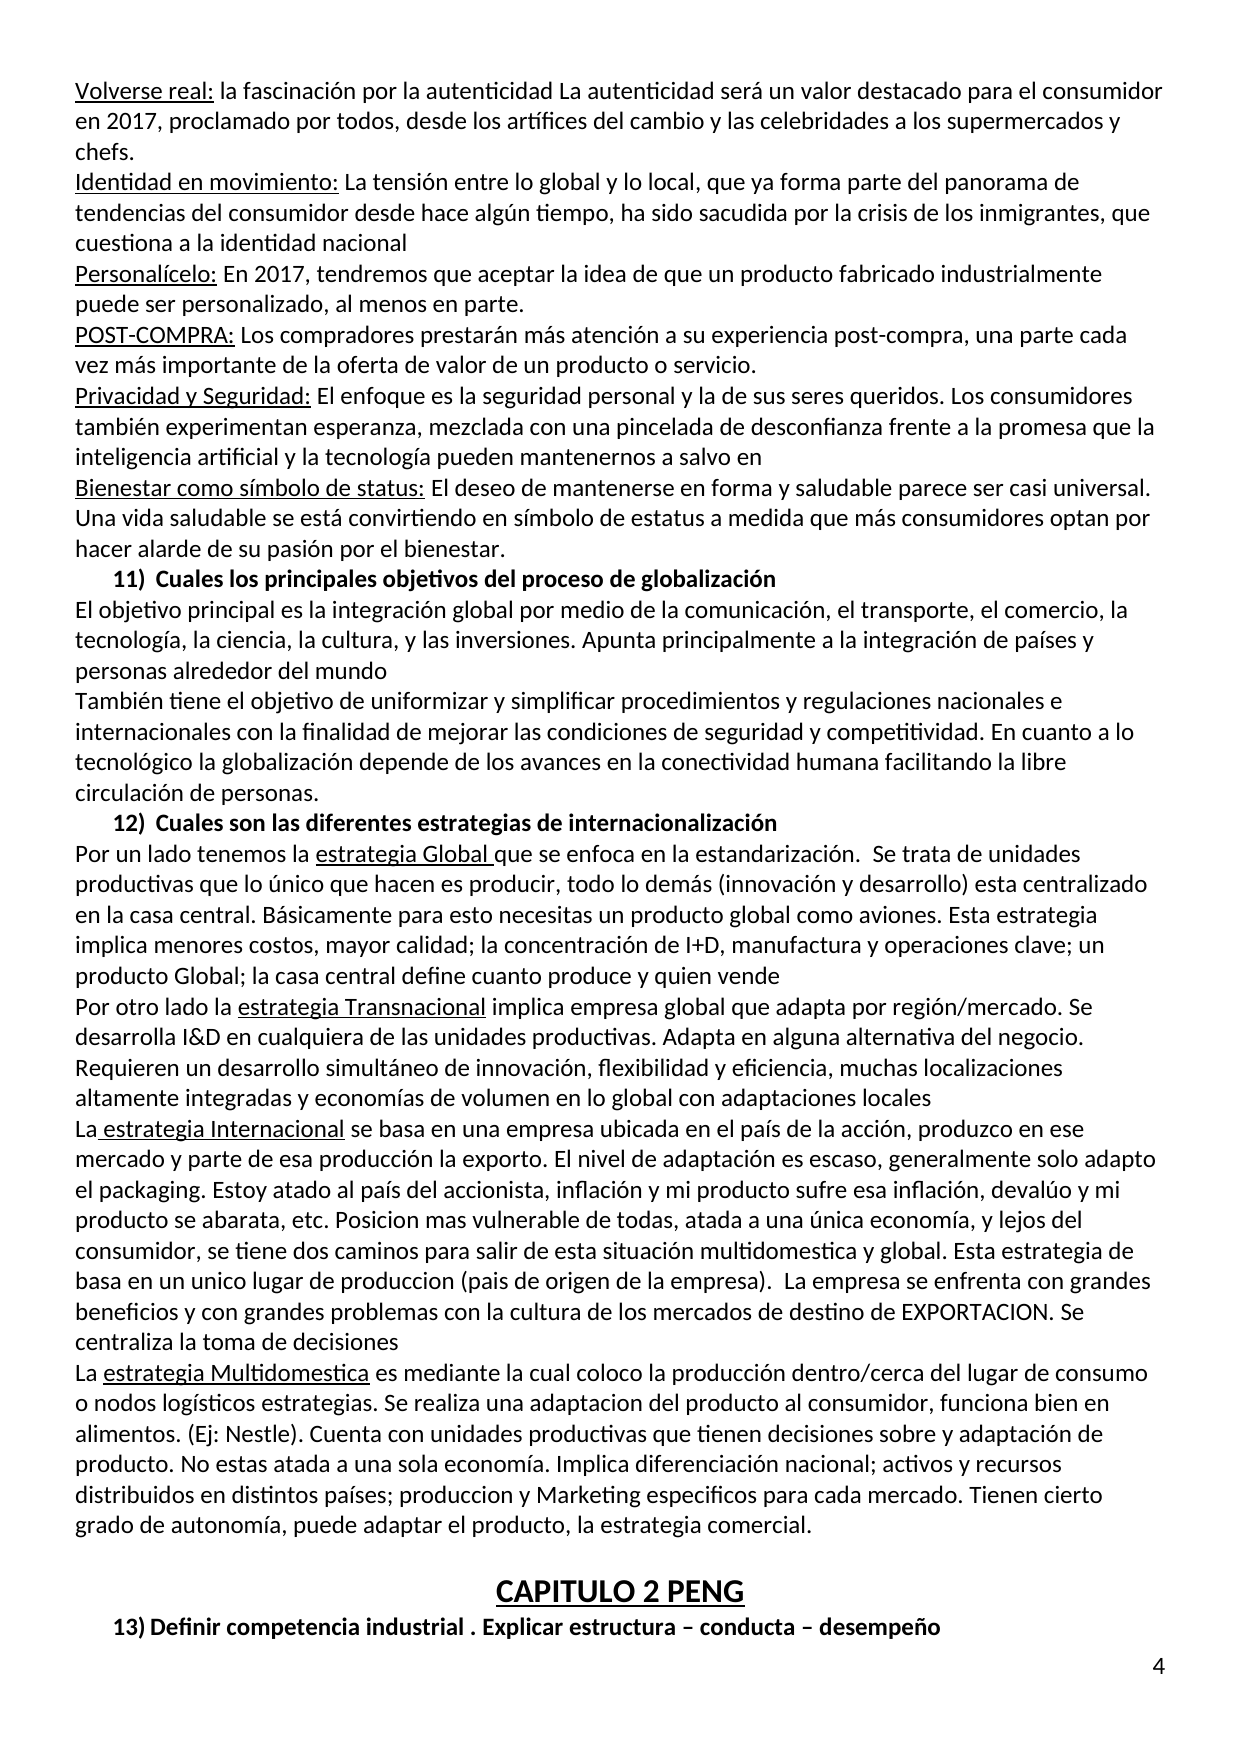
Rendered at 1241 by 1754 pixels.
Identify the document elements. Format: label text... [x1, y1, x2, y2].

text Identidad en movimiento: La tensión entre lo global y lo local, que ya forma parte del panorama de tendencias del consumidor desde hace algún tiempo, ha sido sacudida por la crisis de los inmigrantes, que cuestiona a la identidad nacional [75, 167, 1165, 258]
list Definir competencia industrial . Explicar estructura – conducta – desempeño [112, 1611, 1165, 1642]
list Cuales son las diferentes estrategias de internacionalización [112, 807, 1165, 838]
text El objetivo principal es la integración global por medio de la comunicación, el transporte, el comercio, la tecnología, la ciencia, la cultura, y las inversiones. Apunta principalmente a la integración de países y personas alrededor del mundo [75, 594, 1165, 685]
text Volverse real: la fascinación por la autenticidad La autenticidad será un valor destacado para el consumidor en 2017, proclamado por todos, desde los artífices del cambio y las celebridades a los supermercados y chefs. [75, 75, 1165, 167]
text POST-COMPRA: Los compradores prestarán más atención a su experiencia post-compra, una parte cada vez más importante de la oferta de valor de un producto o servicio. [75, 319, 1165, 380]
text Bienestar como símbolo de status: El deseo de mantenerse en forma y saludable parece ser casi universal. Una vida saludable se está convirtiendo en símbolo de estatus a medida que más consumidores optan por hacer alarde de su pasión por el bienestar. [75, 472, 1165, 563]
text También tiene el objetivo de uniformizar y simplificar procedimientos y regulaciones nacionales e internacionales con la finalidad de mejorar las condiciones de seguridad y competitividad. En cuanto a lo tecnológico la globalización depende de los avances en la conectividad humana facilitando la libre circulación de personas. [75, 685, 1165, 807]
text Por otro lado la estrategia Transnacional implica empresa global que adapta por región/mercado. Se desarrolla I&D en cualquiera de las unidades productivas. Adapta en alguna alternativa del negocio. Requieren un desarrollo simultáneo de innovación, flexibilidad y eficiencia, muchas localizaciones altamente integradas y economías de volumen en lo global con adaptaciones locales [75, 991, 1165, 1113]
text CAPITULO 2 PENG [75, 1571, 1165, 1611]
text Privacidad y Seguridad: El enfoque es la seguridad personal y la de sus seres queridos. Los consumidores también experimentan esperanza, mezclada con una pincelada de desconfianza frente a la promesa que la inteligencia artificial y la tecnología pueden mantenernos a salvo en [75, 380, 1165, 472]
text La estrategia Internacional se basa en una empresa ubicada en el país de la acción, produzco en ese mercado y parte de esa producción la exporto. El nivel de adaptación es escaso, generalmente solo adapto el packaging. Estoy atado al país del accionista, inflación y mi producto sufre esa inflación, devalúo y mi producto se abarata, etc. Posicion mas vulnerable de todas, atada a una única economía, y lejos del consumidor, se tiene dos caminos para salir de esta situación multidomestica y global. Esta estrategia de basa en un unico lugar de produccion (pais de origen de la empresa). La empresa se enfrenta con grandes beneficios y con grandes problemas con la cultura de los mercados de destino de EXPORTACION. Se centraliza la toma de decisiones [75, 1113, 1165, 1357]
list Cuales los principales objetivos del proceso de globalización [112, 563, 1165, 594]
text Personalícelo: En 2017, tendremos que aceptar la idea de que un producto fabricado industrialmente puede ser personalizado, al menos en parte. [75, 258, 1165, 319]
text La estrategia Multidomestica es mediante la cual coloco la producción dentro/cerca del lugar de consumo o nodos logísticos estrategias. Se realiza una adaptacion del producto al consumidor, funciona bien en alimentos. (Ej: Nestle). Cuenta con unidades productivas que tienen decisiones sobre y adaptación de producto. No estas atada a una sola economía. Implica diferenciación nacional; activos y recursos distribuidos en distintos países; produccion y Marketing especificos para cada mercado. Tienen cierto grado de autonomía, puede adaptar el producto, la estrategia comercial. [75, 1357, 1165, 1540]
text Por un lado tenemos la estrategia Global que se enfoca en la estandarización. Se trata de unidades productivas que lo único que hacen es producir, todo lo demás (innovación y desarrollo) esta centralizado en la casa central. Básicamente para esto necesitas un producto global como aviones. Esta estrategia implica menores costos, mayor calidad; la concentración de I+D, manufactura y operaciones clave; un producto Global; la casa central define cuanto produce y quien vende [75, 838, 1165, 991]
